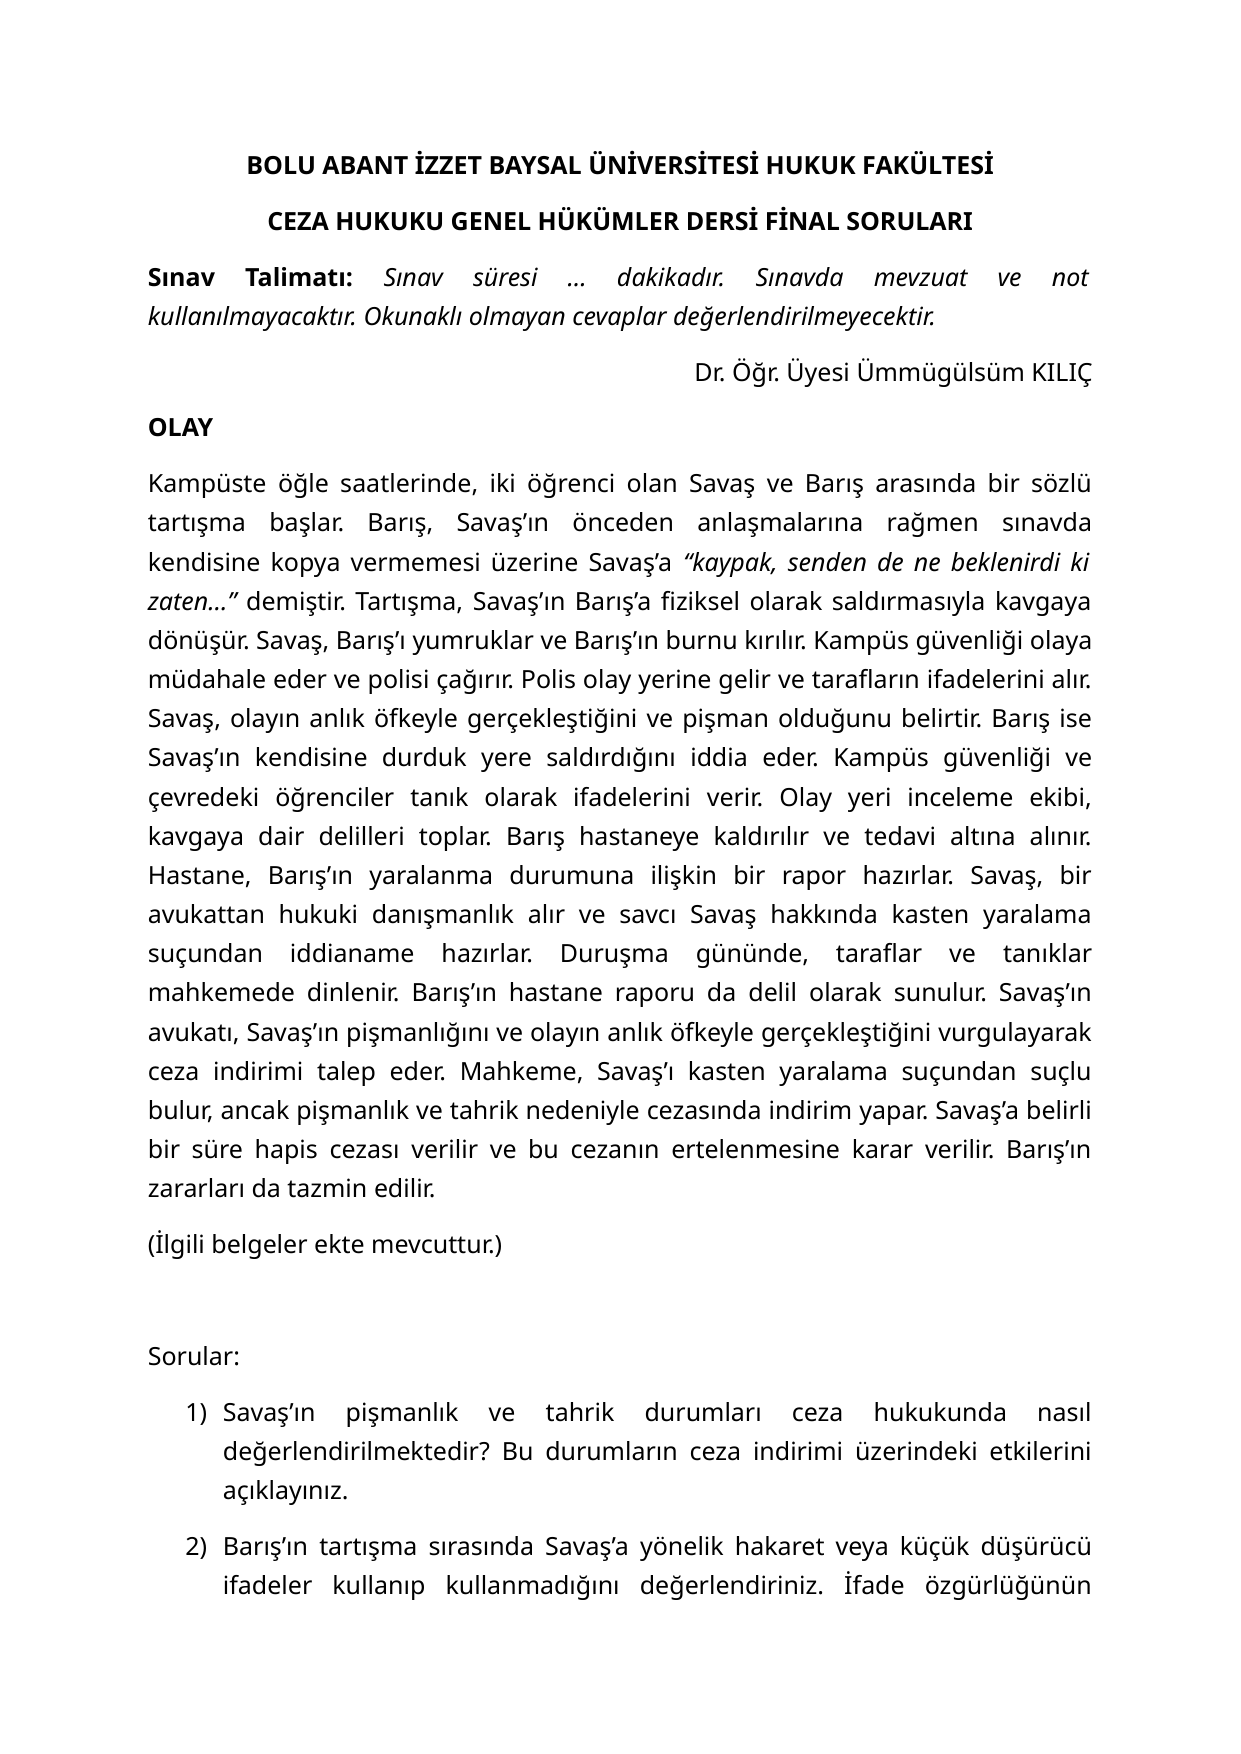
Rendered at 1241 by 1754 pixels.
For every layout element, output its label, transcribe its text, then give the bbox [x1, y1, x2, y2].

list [185, 1528, 1093, 1602]
text CEZA HUKUKU GENEL HÜKÜMLER DERSİ FİNAL SORULARI [148, 203, 1093, 237]
list Savaş’ın pişmanlık ve tahrik durumları ceza hukukunda nasıl değerlendirilmektedir? Bu durumların ceza indirimi üzerindeki etkilerini açıklayınız. [185, 1394, 1093, 1507]
text Kampüste öğle saatlerinde, iki öğrenci olan Savaş ve Barış arasında bir sözlü tartışma başlar. Barış, Savaş’ın önceden anlaşmalarına rağmen sınavda kendisine kopya vermemesi üzerine Savaş’a “kaypak, senden de ne beklenirdi ki zaten…” demiştir. Tartışma, Savaş’ın Barış’a fiziksel olarak saldırmasıyla kavgaya dönüşür. Savaş, Barış’ı yumruklar ve Barış’ın burnu kırılır. Kampüs güvenliği olaya müdahale eder ve polisi çağırır. Polis olay yerine gelir ve tarafların ifadelerini alır. Savaş, olayın anlık öfkeyle gerçekleştiğini ve pişman olduğunu belirtir. Barış ise Savaş’ın kendisine durduk yere saldırdığını iddia eder. Kampüs güvenliği ve çevredeki öğrenciler tanık olarak ifadelerini verir. Olay yeri inceleme ekibi, kavgaya dair delilleri toplar. Barış hastaneye kaldırılır ve tedavi altına alınır. Hastane, Barış’ın yaralanma durumuna ilişkin bir rapor hazırlar. Savaş, bir avukattan hukuki danışmanlık alır ve savcı Savaş hakkında kasten yaralama suçundan iddianame hazırlar. Duruşma gününde, taraflar ve tanıklar mahkemede dinlenir. Barış’ın hastane raporu da delil olarak sunulur. Savaş’ın avukatı, Savaş’ın pişmanlığını ve olayın anlık öfkeyle gerçekleştiğini vurgulayarak ceza indirimi talep eder. Mahkeme, Savaş’ı kasten yaralama suçundan suçlu bulur, ancak pişmanlık ve tahrik nedeniyle cezasında indirim yapar. Savaş’a belirli bir süre hapis cezası verilir ve bu cezanın ertelenmesine karar verilir. Barış’ın zararları da tazmin edilir. [148, 466, 1093, 1205]
text BOLU ABANT İZZET BAYSAL ÜNİVERSİTESİ HUKUK FAKÜLTESİ [148, 148, 1093, 182]
text Sınav Talimatı: Sınav süresi … dakikadır. Sınavda mevzuat ve not kullanılmayacaktır. Okunaklı olmayan cevaplar değerlendirilmeyecektir. [148, 259, 1093, 332]
text Sorular: [148, 1338, 1093, 1372]
text Dr. Öğr. Üyesi Ümmügülsüm KILIÇ [148, 354, 1093, 388]
text (İlgili belgeler ekte mevcuttur.) [148, 1227, 1093, 1261]
text OLAY [148, 410, 1093, 444]
